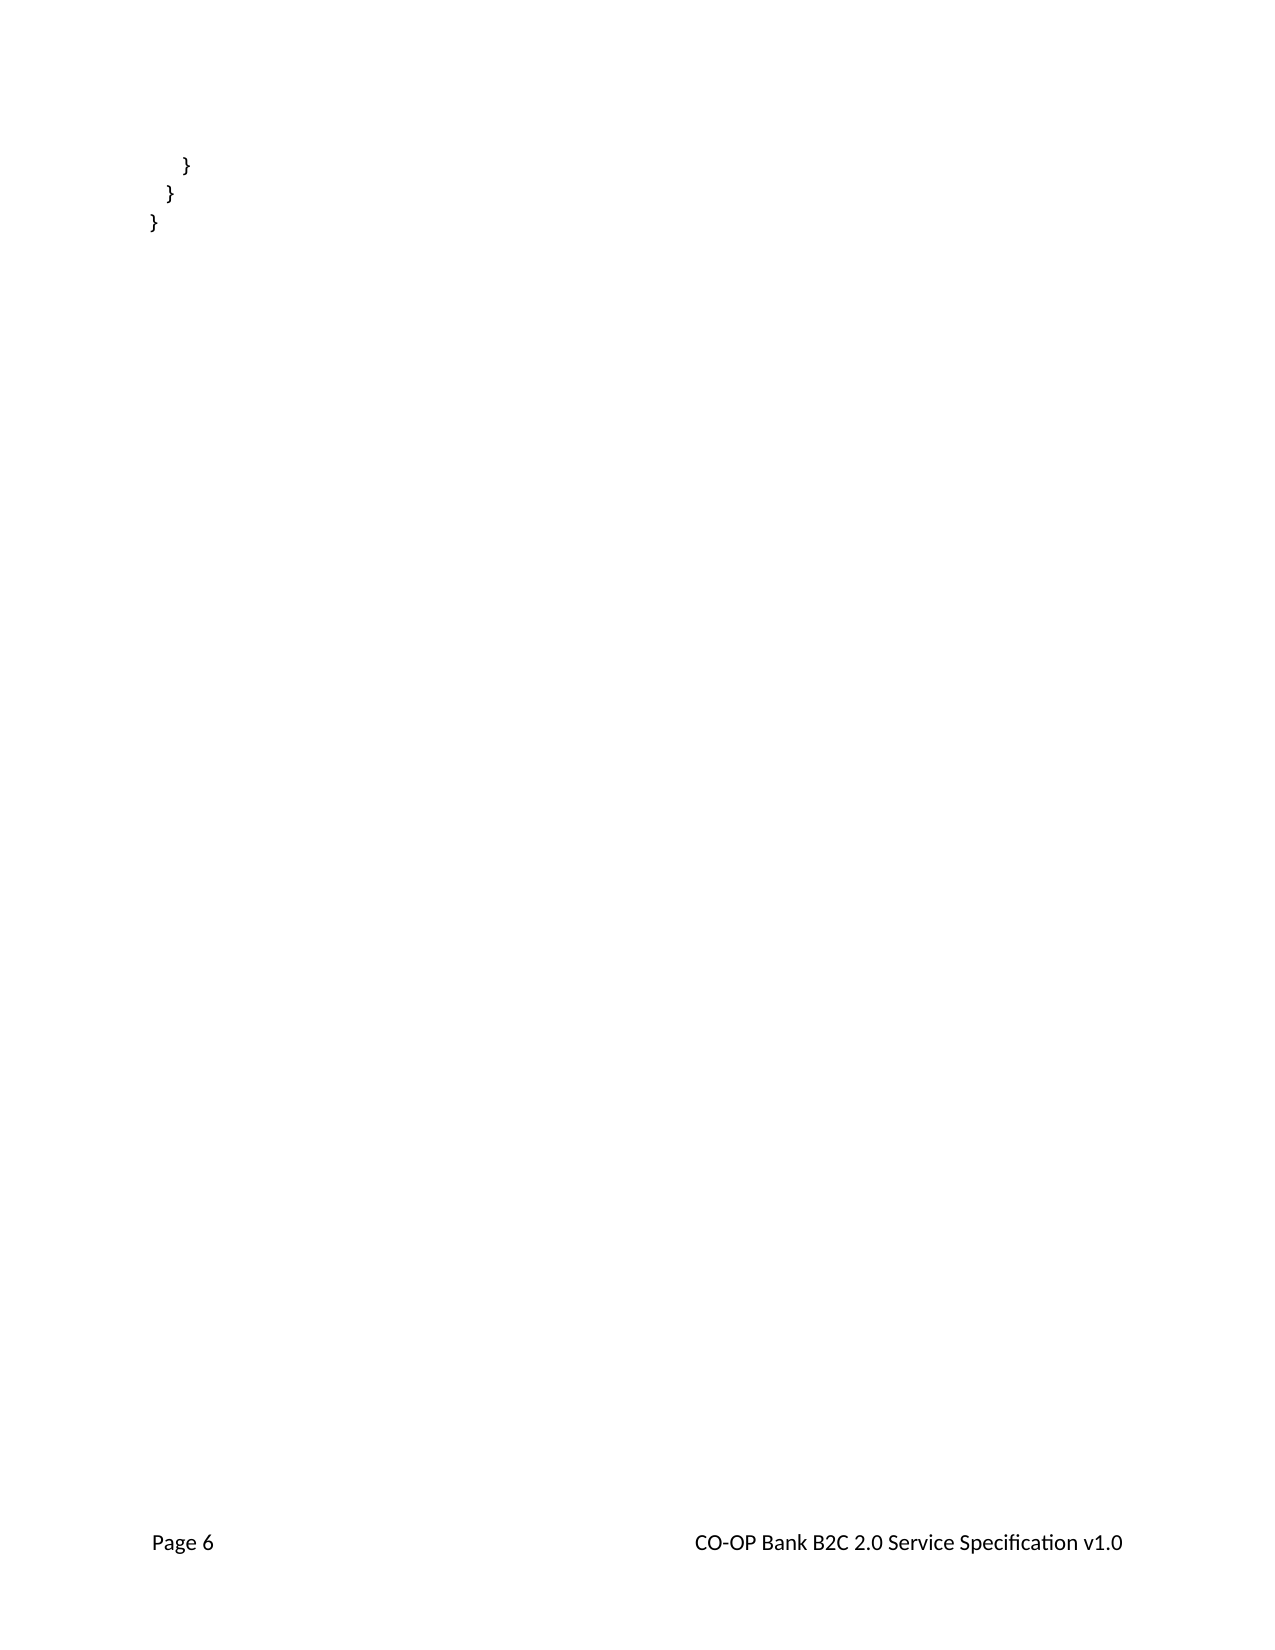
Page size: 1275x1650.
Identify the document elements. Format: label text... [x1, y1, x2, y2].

text } [150, 178, 1125, 207]
text } [150, 207, 1125, 235]
text } [150, 150, 1125, 178]
